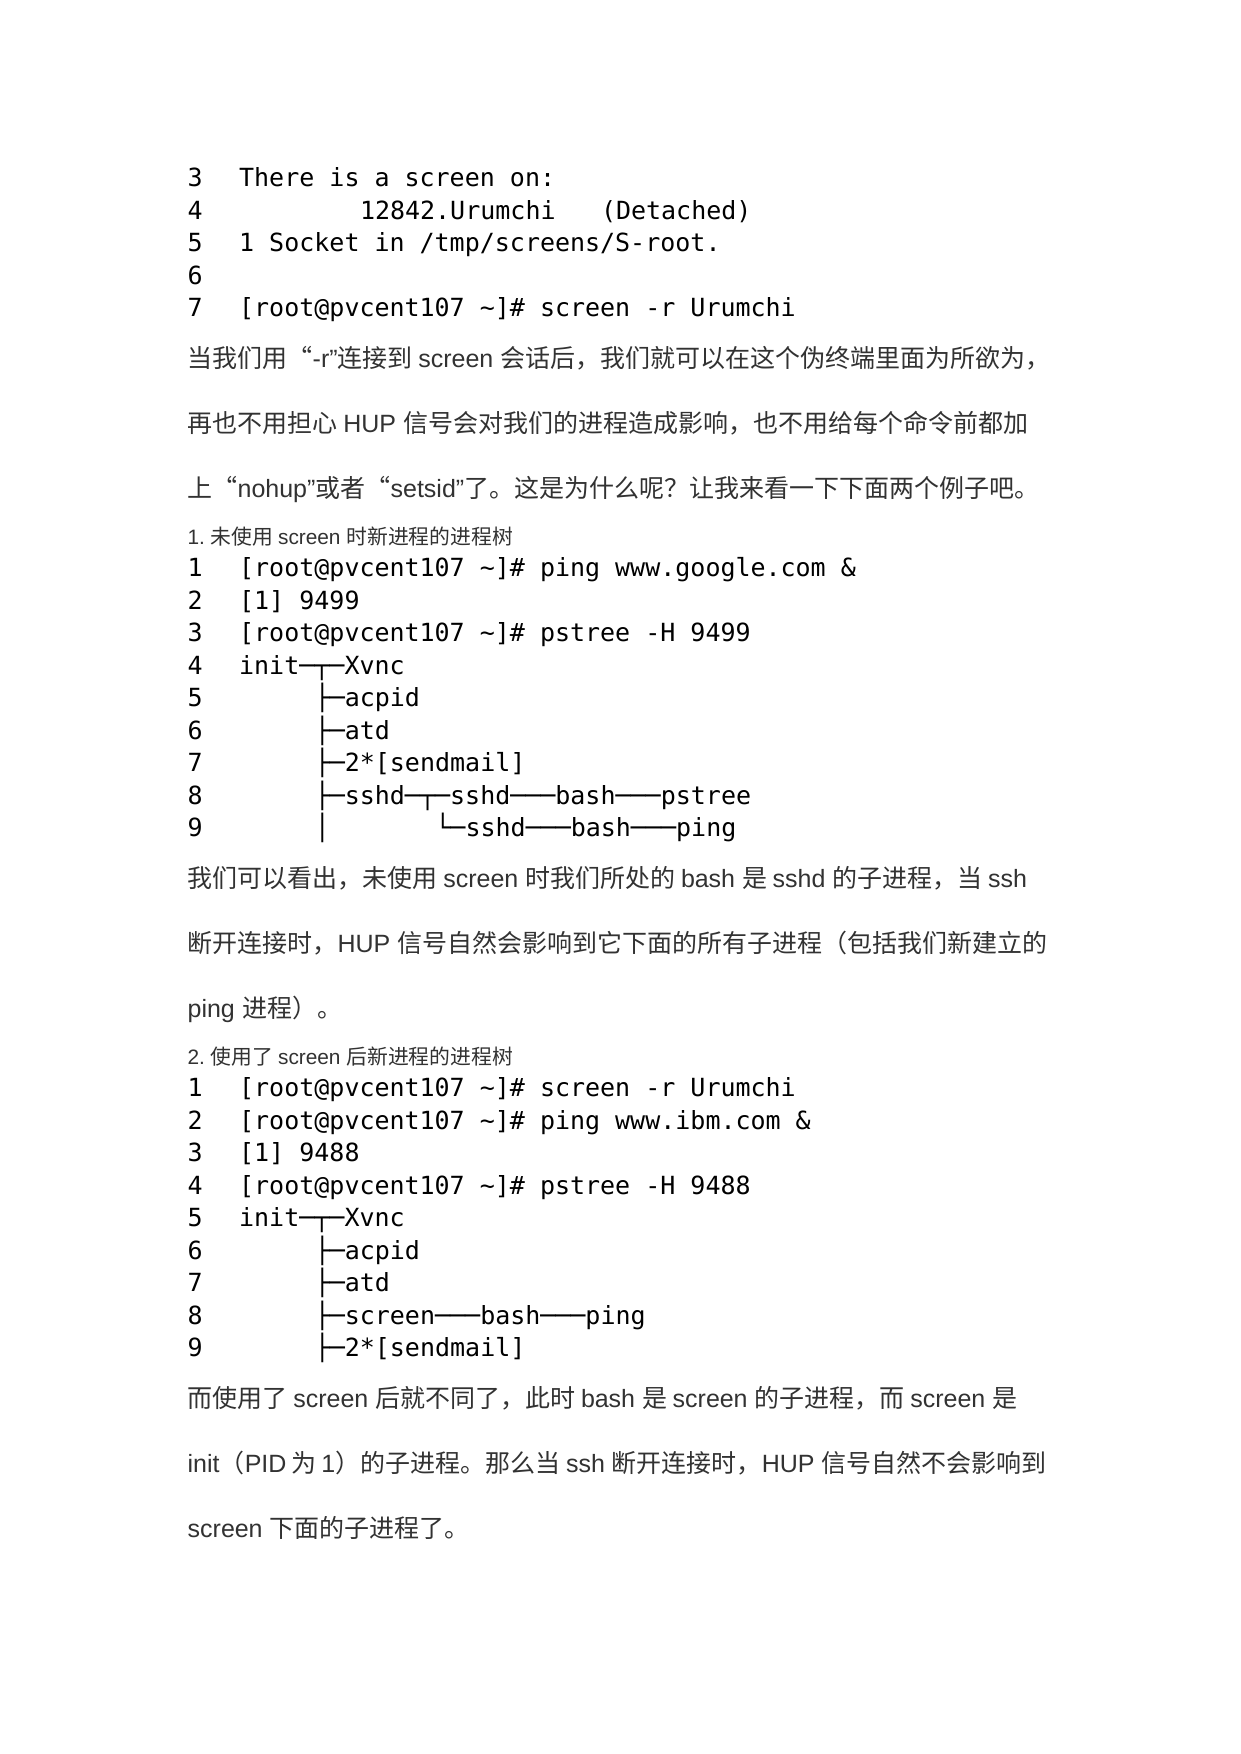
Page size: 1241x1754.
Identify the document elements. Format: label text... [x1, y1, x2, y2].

table_header 1 2 3 4 5 6 7 [188, 162, 239, 324]
table_header [root@pvcent107 ~]# screen -r Urumchi [root@pvcent107 ~]# ping www.ibm.com & [1] 9488 [root@pvcent107 ~]# pstree -H 9488 init─┬─Xvnc ├─acpid ├─atd ├─screen───bash───ping ├─2*[sendmail] [239, 1072, 1240, 1364]
text 2. 使用了 screen 后新进程的进程树 [187, 1039, 1053, 1072]
text 而使用了 screen 后就不同了，此时 bash 是 screen 的子进程，而 screen 是 init（PID为1）的子进程。那么当 ssh 断开连接时，HUP 信号自然不会影响到 screen 下面的子进程了。 [187, 1364, 1053, 1559]
table_header 1 2 3 4 5 6 7 8 9 [188, 552, 239, 844]
text 我们可以看出，未使用 screen 时我们所处的 bash 是 sshd 的子进程，当 ssh 断开连接时，HUP 信号自然会影响到它下面的所有子进程（包括我们新建立的 ping 进程）。 [187, 844, 1053, 1039]
text 当我们用“-r”连接到 screen 会话后，我们就可以在这个伪终端里面为所欲为，再也不用担心 HUP 信号会对我们的进程造成影响，也不用给每个命令前都加上“nohup”或者“setsid”了。这是为什么呢？让我来看一下下面两个例子吧。 [187, 324, 1053, 519]
text 1. 未使用 screen 时新进程的进程树 [187, 519, 1053, 552]
table_header 1 2 3 4 5 6 7 8 9 [188, 1072, 239, 1364]
table_header [root@pvcent107 ~]# ping www.google.com & [1] 9499 [root@pvcent107 ~]# pstree -H 9499 init─┬─Xvnc ├─acpid ├─atd ├─2*[sendmail] ├─sshd─┬─sshd───bash───pstree │ └─sshd───bash───ping [239, 552, 1240, 844]
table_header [239, 162, 1240, 324]
